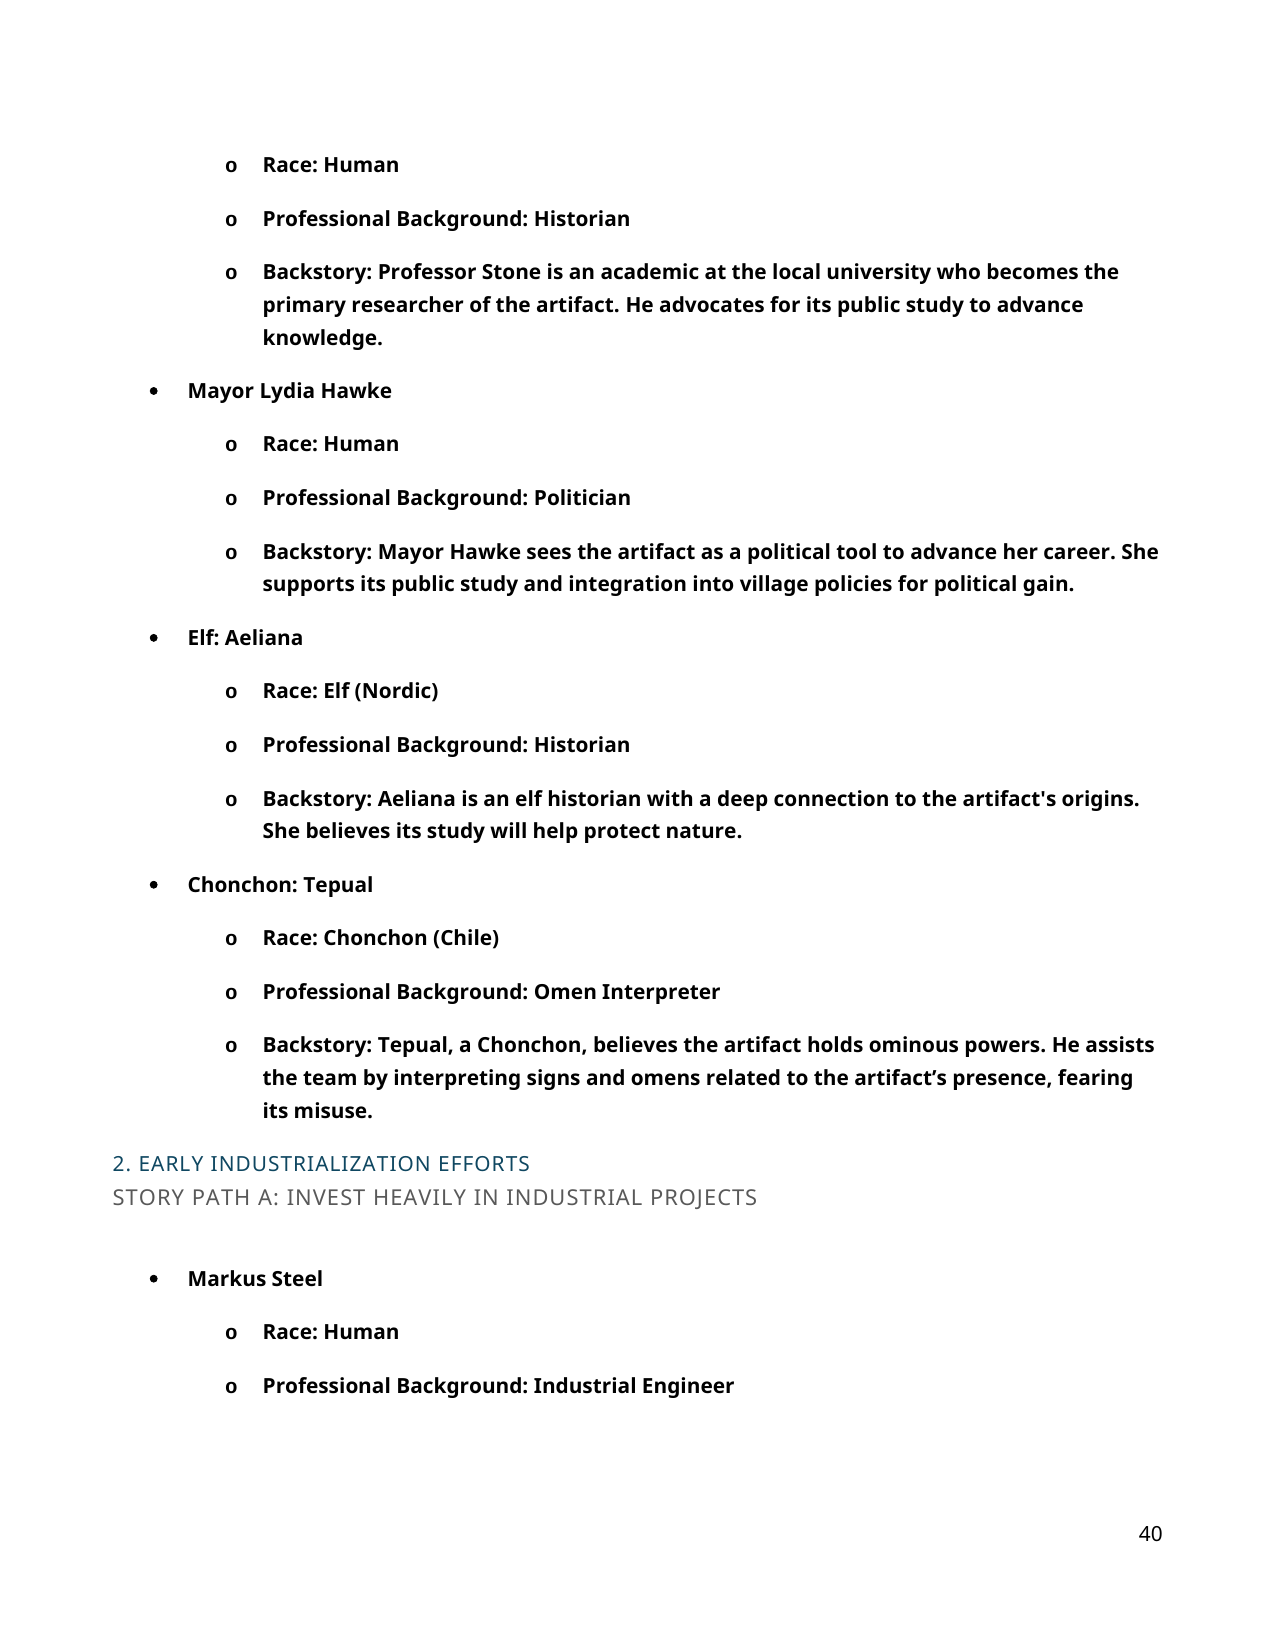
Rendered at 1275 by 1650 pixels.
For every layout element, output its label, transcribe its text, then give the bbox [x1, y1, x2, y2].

list Race: Human [225, 1317, 1162, 1346]
list Backstory: Professor Stone is an academic at the local university who becomes the primary researcher of the artifact. He advocates for its public study to advance knowledge. [225, 257, 1162, 351]
list Professional Background: Historian [225, 204, 1162, 232]
list Professional Background: Politician [225, 483, 1162, 512]
subtitle Story Path A: Invest Heavily in Industrial Projects [112, 1182, 1162, 1212]
list Markus Steel [150, 1264, 1162, 1292]
list Chonchon: Tepual [150, 870, 1162, 898]
list Professional Background: Industrial Engineer [225, 1371, 1162, 1399]
list Race: Human [225, 429, 1162, 458]
list Race: Human [225, 150, 1162, 178]
list Backstory: Aeliana is an elf historian with a deep connection to the artifact's origins. She believes its study will help protect nature. [225, 784, 1162, 845]
list Backstory: Mayor Hawke sees the artifact as a political tool to advance her career. She supports its public study and integration into village policies for political gain. [225, 537, 1162, 598]
list Elf: Aeliana [150, 623, 1162, 651]
list Race: Elf (Nordic) [225, 676, 1162, 705]
list Mayor Lydia Hawke [150, 376, 1162, 404]
list Backstory: Tepual, a Chonchon, believes the artifact holds ominous powers. He assists the team by interpreting signs and omens related to the artifact’s presence, fearing its misuse. [225, 1031, 1162, 1124]
list Professional Background: Historian [225, 730, 1162, 758]
list Professional Background: Omen Interpreter [225, 977, 1162, 1005]
list Race: Chonchon (Chile) [225, 923, 1162, 952]
subtitle 2. Early Industrialization Efforts [112, 1149, 1162, 1178]
